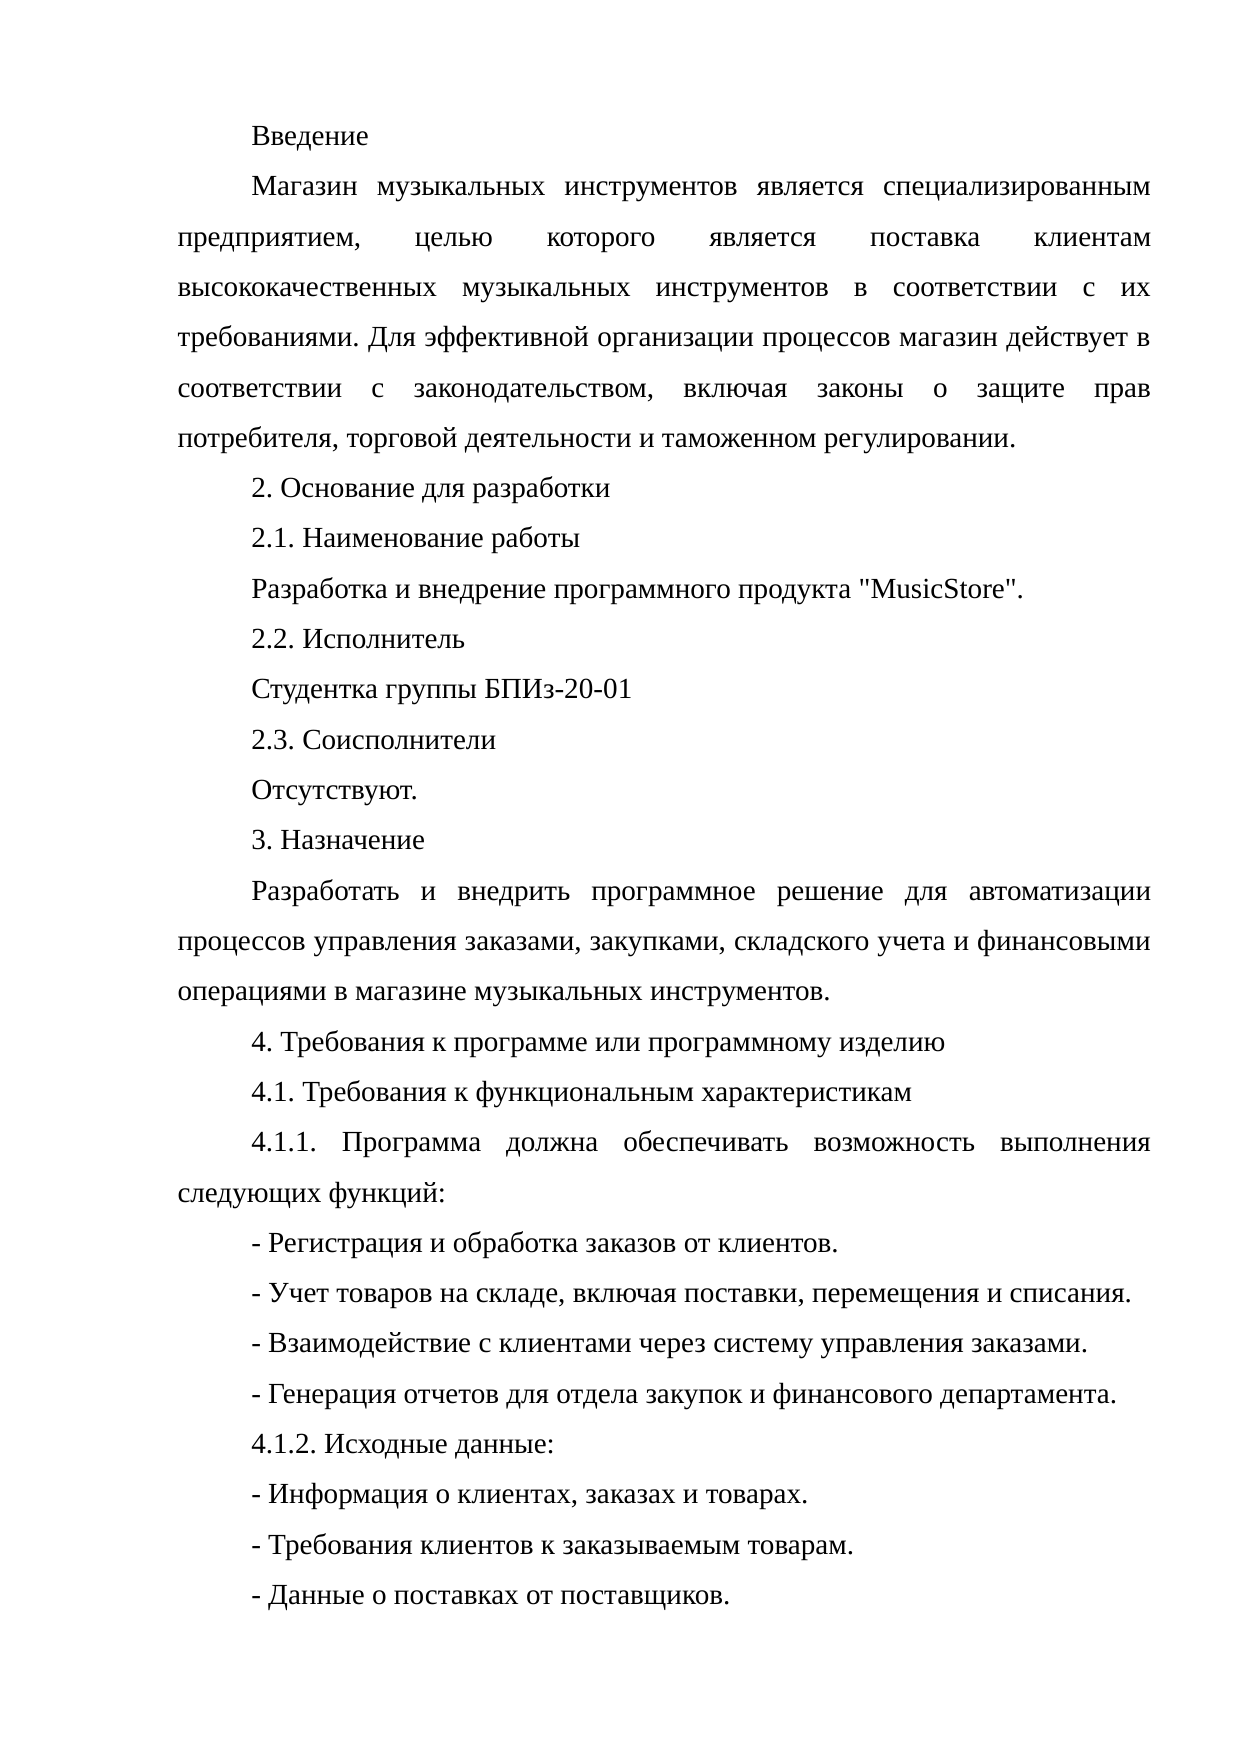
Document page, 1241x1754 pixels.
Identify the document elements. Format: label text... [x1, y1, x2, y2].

text 4.1.2. Исходные данные: [177, 1426, 1152, 1460]
text Студентка группы БПИз-20-01 [177, 672, 1152, 705]
text 4. Требования к программе или программному изделию [177, 1024, 1152, 1057]
text - Учет товаров на складе, включая поставки, перемещения и списания. [177, 1275, 1152, 1309]
text - Регистрация и обработка заказов от клиентов. [177, 1225, 1152, 1258]
text - Генерация отчетов для отдела закупок и финансового департамента. [177, 1376, 1152, 1409]
text 4.1.1. Программа должна обеспечивать возможность выполнения следующих функций: [177, 1124, 1152, 1208]
text Отсутствуют. [177, 772, 1152, 806]
text 4.1. Требования к функциональным характеристикам [177, 1074, 1152, 1108]
text 2.1. Наименование работы [177, 521, 1152, 554]
text Разработать и внедрить программное решение для автоматизации процессов управления заказами, закупками, складского учета и финансовыми операциями в магазине музыкальных инструментов. [177, 873, 1152, 1007]
text 2.2. Исполнитель [177, 621, 1152, 655]
text 2.3. Соисполнители [177, 722, 1152, 755]
text - Данные о поставках от поставщиков. [177, 1577, 1152, 1611]
text Разработка и внедрение программного продукта "MusicStore". [177, 571, 1152, 604]
text - Взаимодействие с клиентами через систему управления заказами. [177, 1326, 1152, 1359]
text Введение [177, 118, 1152, 152]
text Магазин музыкальных инструментов является специализированным предприятием, целью которого является поставка клиентам высококачественных музыкальных инструментов в соответствии с их требованиями. Для эффективной организации процессов магазин действует в соответствии с законодательством, включая законы о защите прав потребителя, торговой деятельности и таможенном регулировании. [177, 168, 1152, 453]
text - Информация о клиентах, заказах и товарах. [177, 1477, 1152, 1510]
text 2. Основание для разработки [177, 470, 1152, 504]
text 3. Назначение [177, 822, 1152, 856]
text - Требования клиентов к заказываемым товарам. [177, 1527, 1152, 1560]
